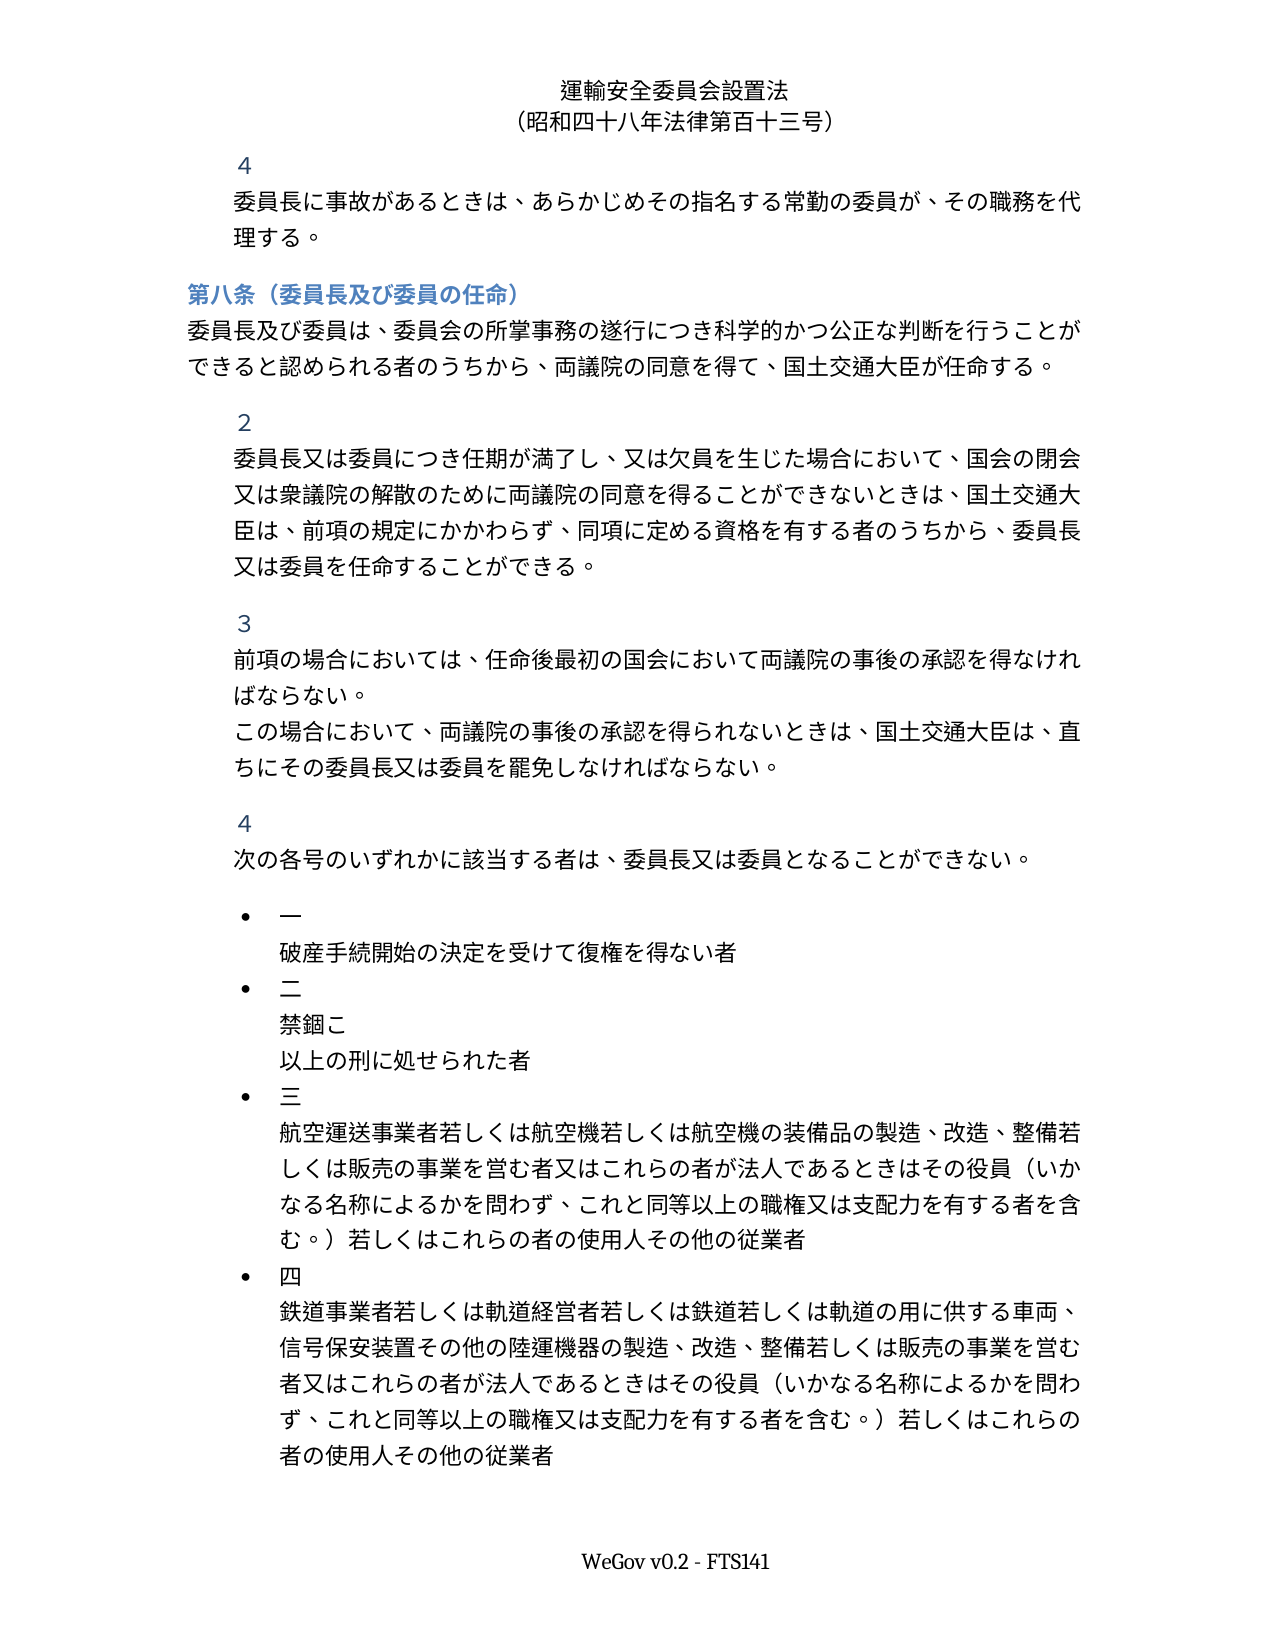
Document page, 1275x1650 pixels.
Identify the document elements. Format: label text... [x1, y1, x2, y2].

subtitle ４ [233, 150, 1087, 181]
list 一 破産手続開始の決定を受けて復権を得ない者 [242, 901, 1087, 968]
list 二 禁錮こ 以上の刑に処せられた者 [242, 973, 1087, 1076]
subtitle ２ [233, 407, 1087, 438]
text 前項の場合においては、任命後最初の国会において両議院の事後の承認を得なければならない。 この場合において、両議院の事後の承認を得られないときは、国土交通大臣は、直ちにその委員長又は委員を罷免しなければならない。 [233, 644, 1087, 783]
list 四 鉄道事業者若しくは軌道経営者若しくは鉄道若しくは軌道の用に供する車両、信号保安装置その他の陸運機器の製造、改造、整備若しくは販売の事業を営む者又はこれらの者が法人であるときはその役員（いかなる名称によるかを問わず、これと同等以上の職権又は支配力を有する者を含む。）若しくはこれらの者の使用人その他の従業者 [242, 1260, 1087, 1471]
subtitle 第八条（委員長及び委員の任命） [187, 279, 1087, 310]
subtitle ４ [233, 808, 1087, 839]
text 委員長に事故があるときは、あらかじめその指名する常勤の委員が、その職務を代理する。 [233, 186, 1087, 253]
text 委員長又は委員につき任期が満了し、又は欠員を生じた場合において、国会の閉会又は衆議院の解散のために両議院の同意を得ることができないときは、国土交通大臣は、前項の規定にかかわらず、同項に定める資格を有する者のうちから、委員長又は委員を任命することができる。 [233, 443, 1087, 582]
text 委員長及び委員は、委員会の所掌事務の遂行につき科学的かつ公正な判断を行うことができると認められる者のうちから、両議院の同意を得て、国土交通大臣が任命する。 [187, 314, 1087, 382]
subtitle ３ [233, 608, 1087, 639]
list 三 航空運送事業者若しくは航空機若しくは航空機の装備品の製造、改造、整備若しくは販売の事業を営む者又はこれらの者が法人であるときはその役員（いかなる名称によるかを問わず、これと同等以上の職権又は支配力を有する者を含む。）若しくはこれらの者の使用人その他の従業者 [242, 1081, 1087, 1256]
text 次の各号のいずれかに該当する者は、委員長又は委員となることができない。 [233, 844, 1087, 876]
